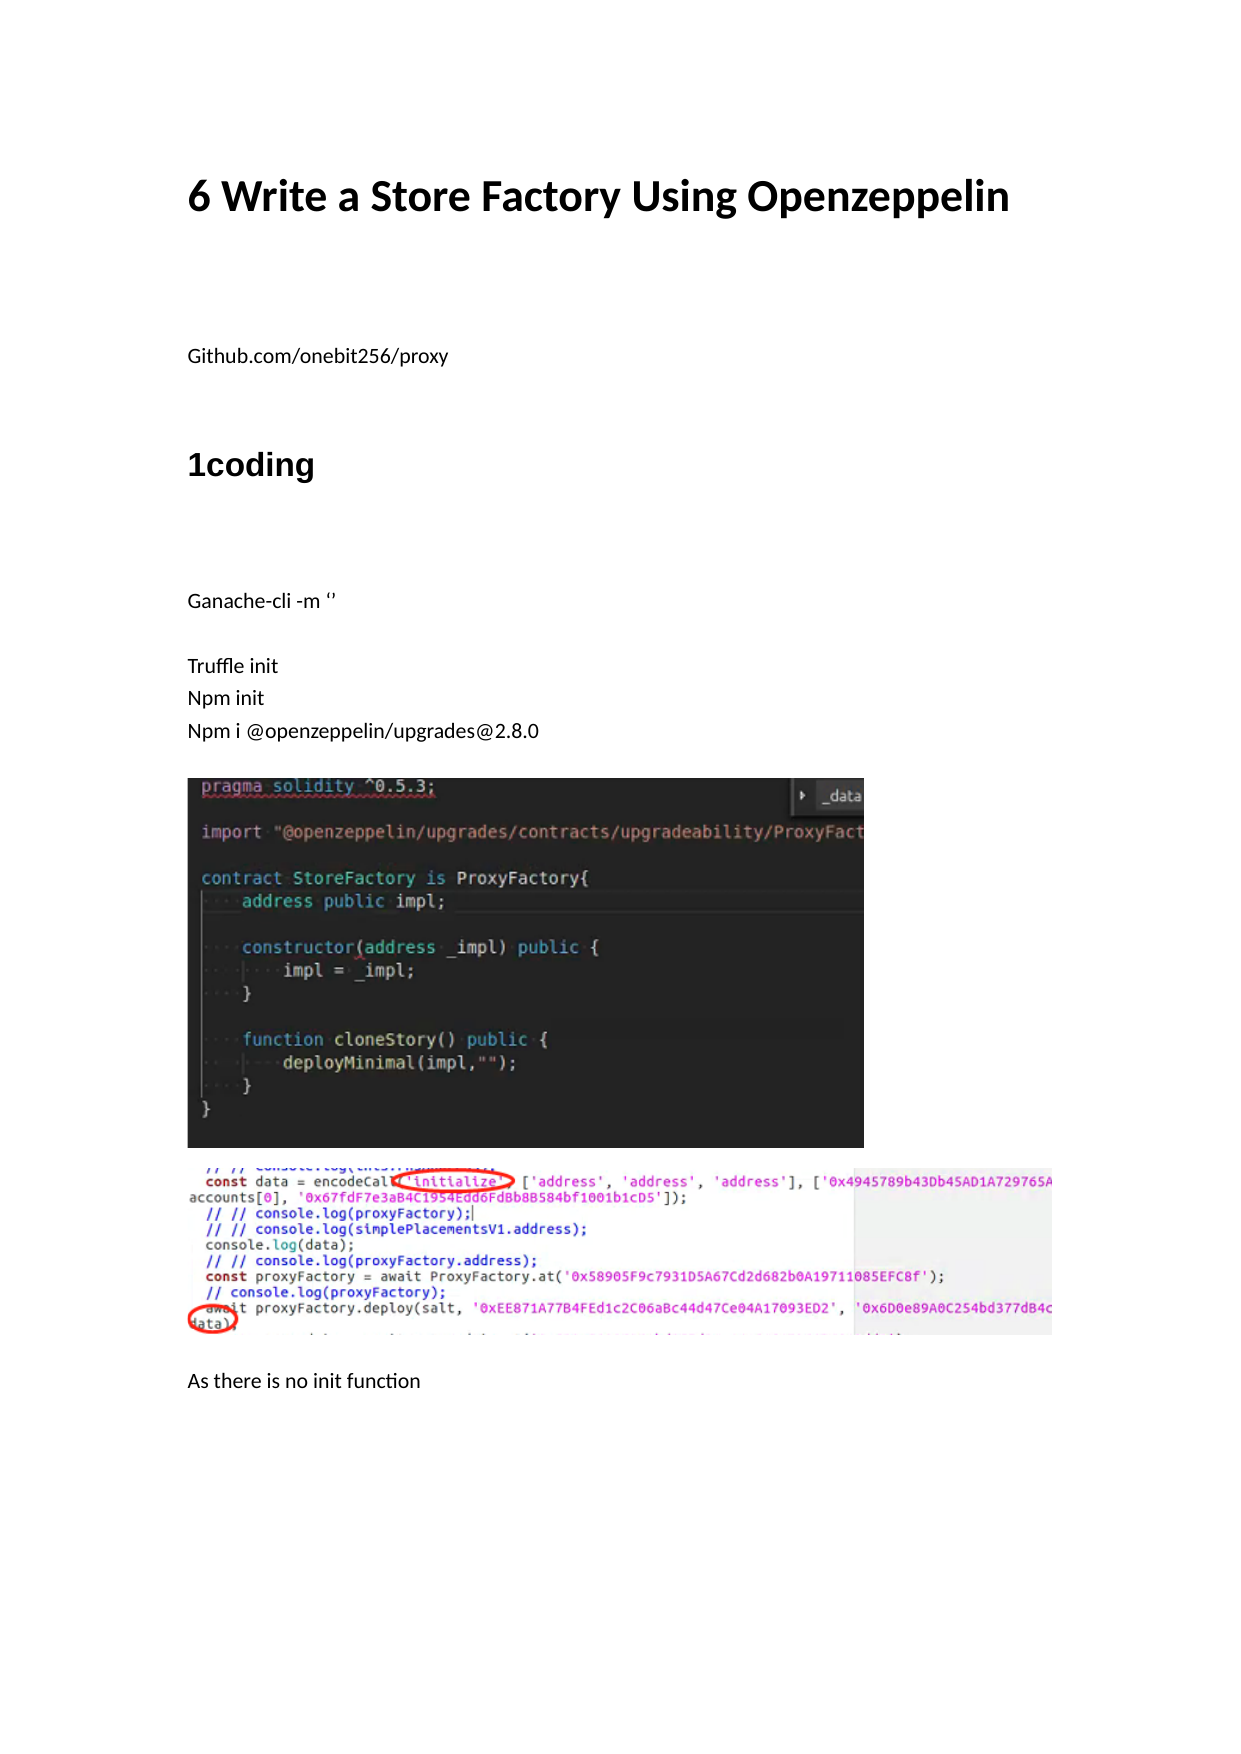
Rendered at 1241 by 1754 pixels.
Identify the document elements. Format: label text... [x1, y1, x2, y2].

text Ganache-cli -m ‘’ [187, 584, 1053, 616]
subtitle 1coding [187, 432, 1053, 497]
subtitle 6 Write a Store Factory Using Openzeppelin [187, 162, 1053, 227]
text As there is no init function [187, 1364, 1053, 1396]
text Github.com/onebit256/proxy [187, 339, 1053, 372]
text Truffle init [187, 649, 1053, 681]
picture [187, 778, 864, 1148]
picture [187, 1168, 1052, 1335]
text Npm i @openzeppelin/upgrades@2.8.0 [187, 714, 1053, 746]
text Npm init [187, 681, 1053, 714]
